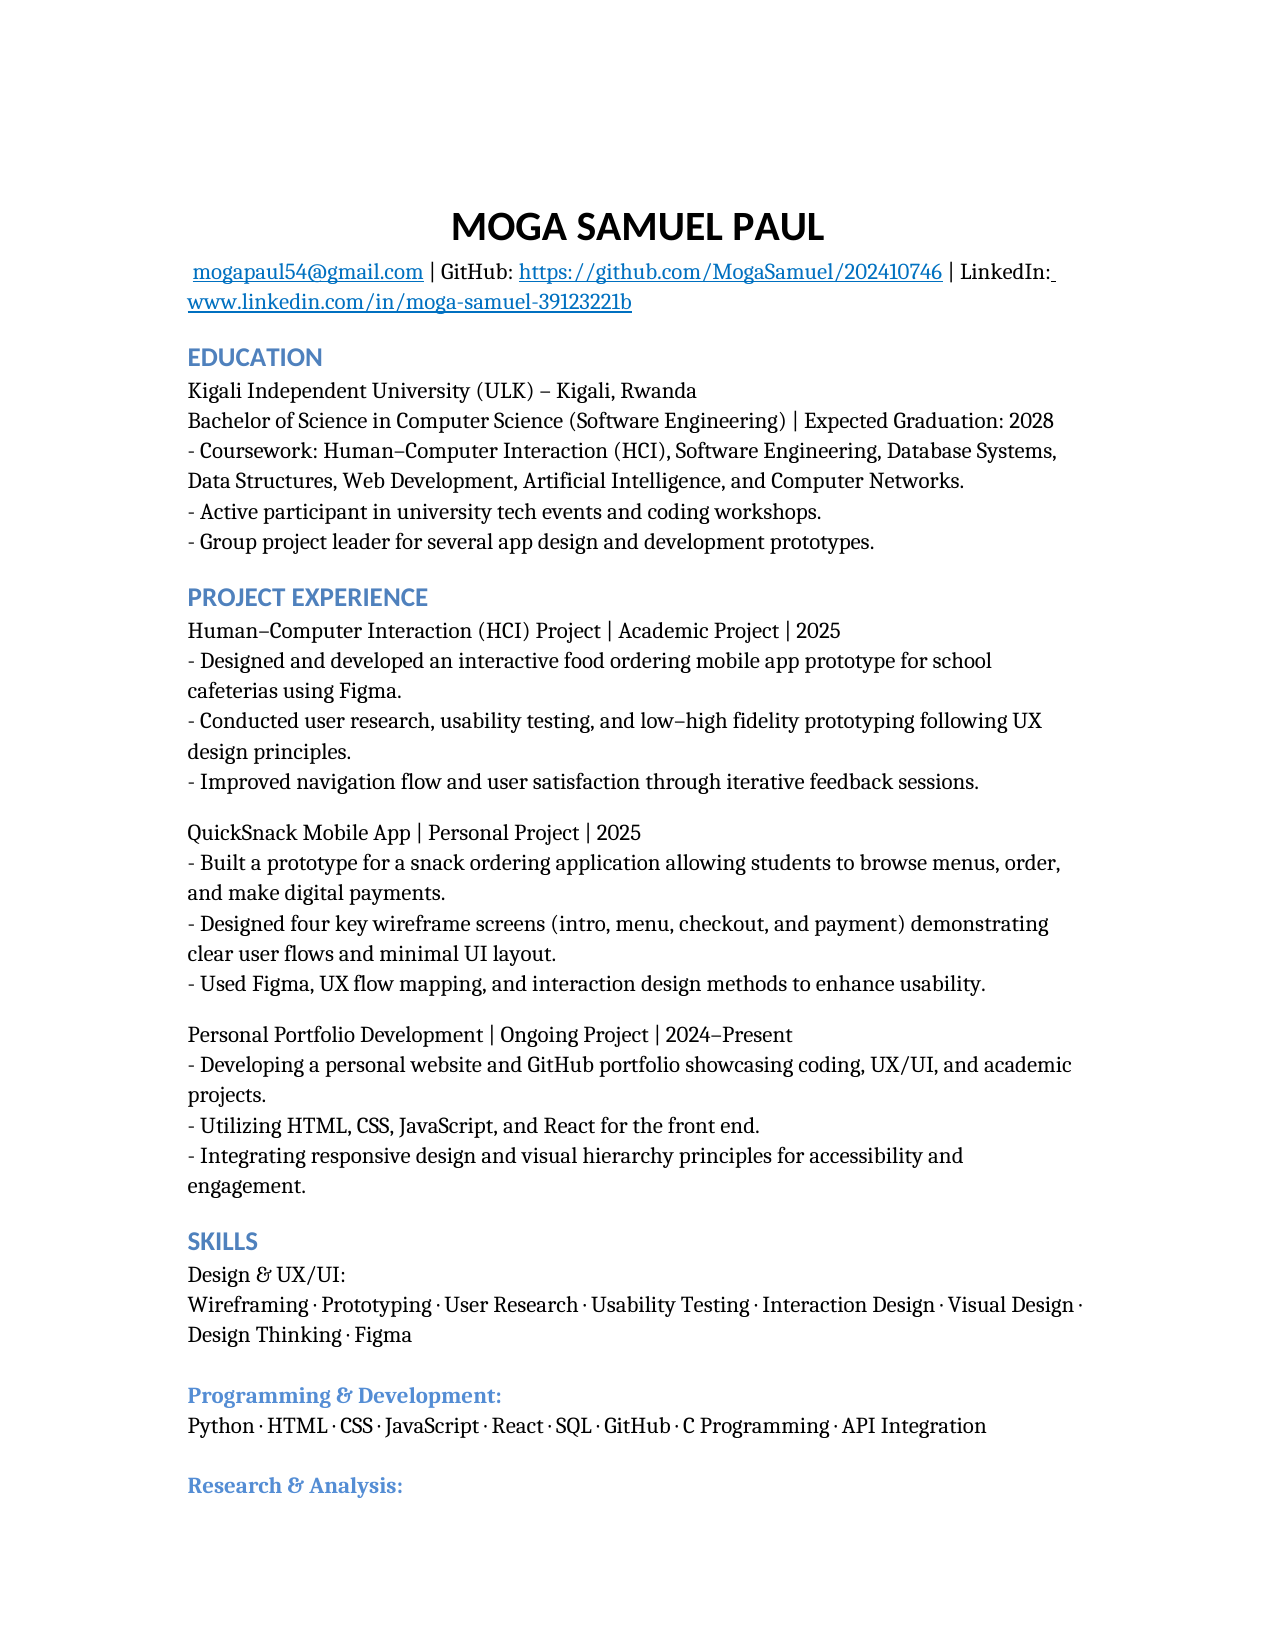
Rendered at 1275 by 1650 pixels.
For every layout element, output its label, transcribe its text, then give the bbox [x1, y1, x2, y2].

subtitle SKILLS [187, 1224, 1087, 1257]
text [187, 1262, 1087, 1499]
text Personal Portfolio Development | Ongoing Project | 2024–Present - Developing a personal website and GitHub portfolio showcasing coding, UX/UI, and academic projects. - Utilizing HTML, CSS, JavaScript, and React for the front end. - Integrating responsive design and visual hierarchy principles for accessibility and engagement. [187, 1022, 1087, 1199]
text mogapaul54@gmail.com | GitHub: https://github.com/MogaSamuel/202410746 | LinkedIn: www.linkedin.com/in/moga-samuel-39123221b [187, 258, 1087, 315]
subtitle MOGA SAMUEL PAUL [187, 200, 1087, 251]
text Human–Computer Interaction (HCI) Project | Academic Project | 2025 - Designed and developed an interactive food ordering mobile app prototype for school cafeterias using Figma. - Conducted user research, usability testing, and low–high fidelity prototyping following UX design principles. - Improved navigation flow and user satisfaction through iterative feedback sessions. [187, 618, 1087, 795]
subtitle PROJECT EXPERIENCE [187, 580, 1087, 613]
text QuickSnack Mobile App | Personal Project | 2025 - Built a prototype for a snack ordering application allowing students to browse menus, order, and make digital payments. - Designed four key wireframe screens (intro, menu, checkout, and payment) demonstrating clear user flows and minimal UI layout. - Used Figma, UX flow mapping, and interaction design methods to enhance usability. [187, 820, 1087, 997]
text Kigali Independent University (ULK) – Kigali, Rwanda Bachelor of Science in Computer Science (Software Engineering) | Expected Graduation: 2028 - Coursework: Human–Computer Interaction (HCI), Software Engineering, Database Systems, Data Structures, Web Development, Artificial Intelligence, and Computer Networks. - Active participant in university tech events and coding workshops. - Group project leader for several app design and development prototypes. [187, 378, 1087, 555]
subtitle EDUCATION [187, 340, 1087, 373]
